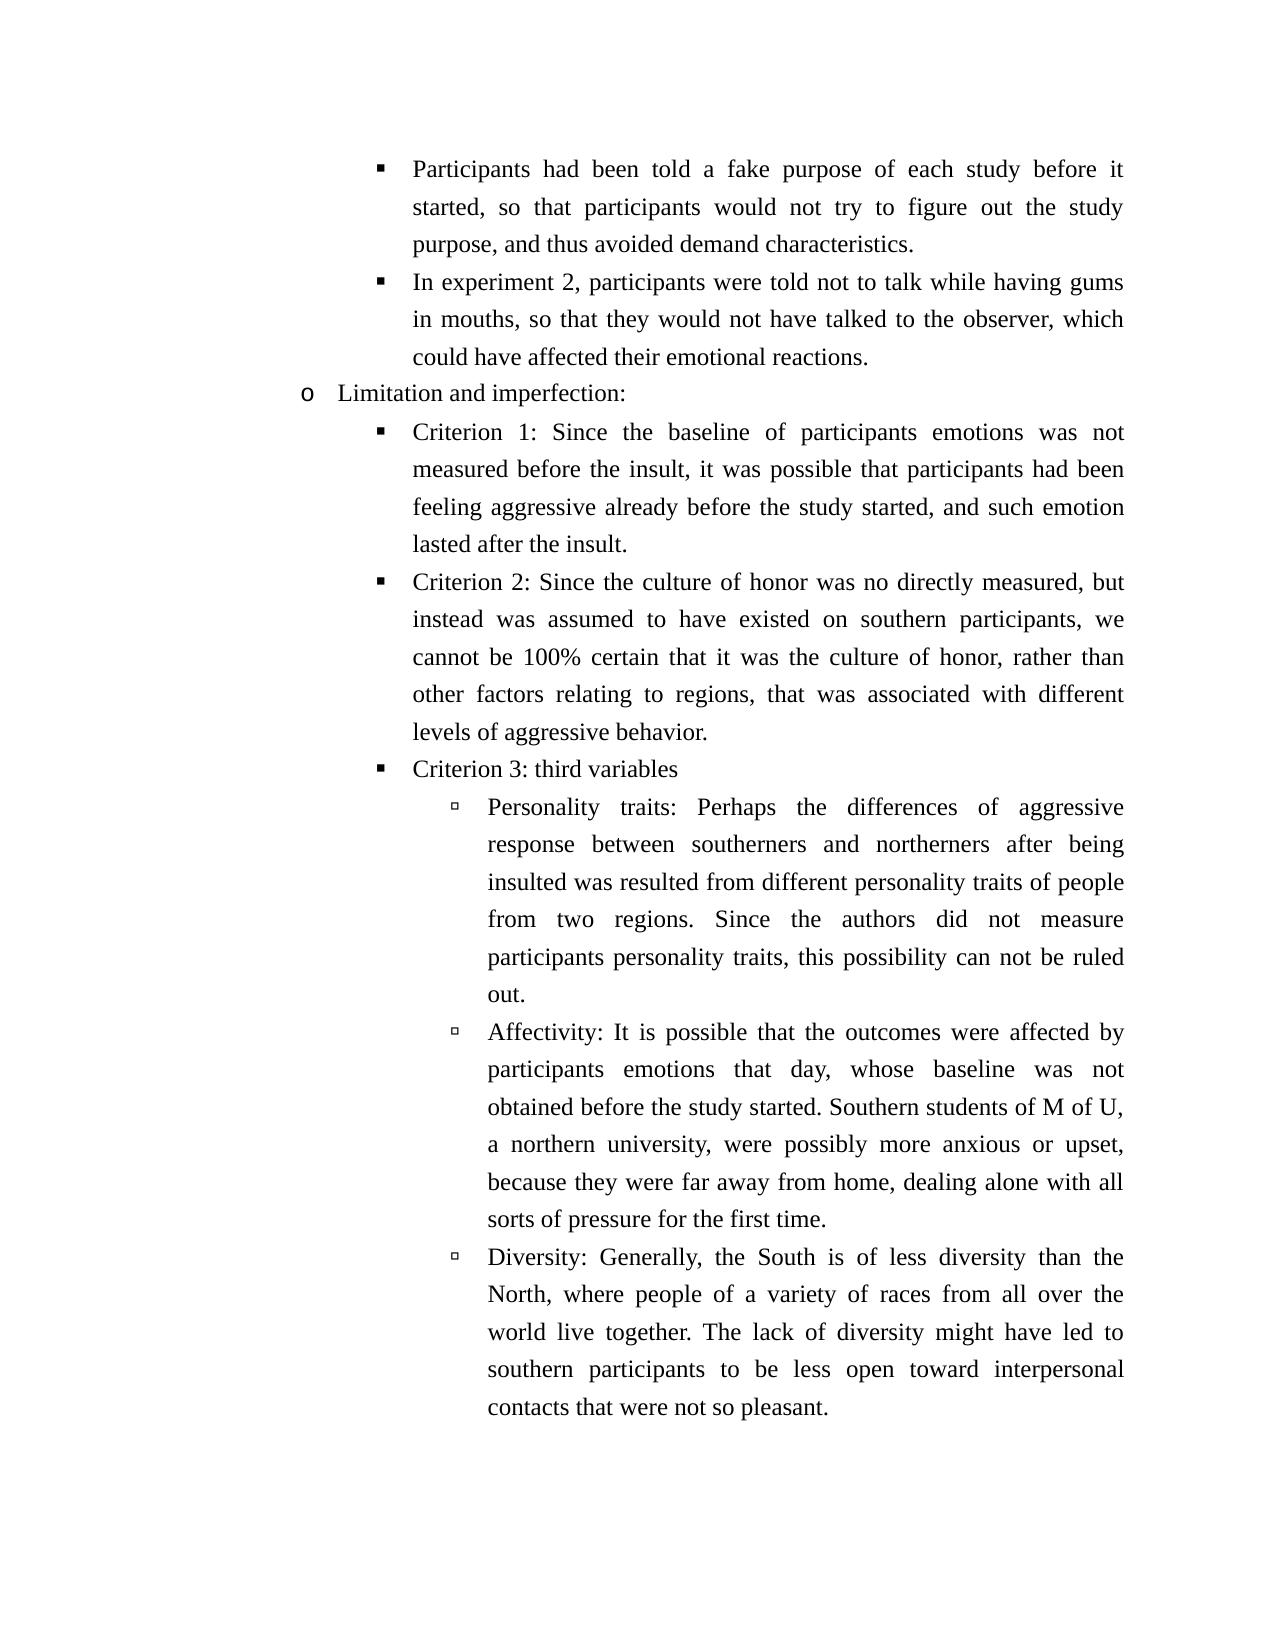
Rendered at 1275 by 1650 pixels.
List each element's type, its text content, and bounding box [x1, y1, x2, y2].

text In experiment 2, participants were told not to talk while having gums in mouths, so that they would not have talked to the observer, which could have affected their emotional reactions. [375, 262, 1125, 375]
text Personality traits: Perhaps the differences of aggressive response between southerners and northerners after being insulted was resulted from different personality traits of people from two regions. Since the authors did not measure participants personality traits, this possibility can not be ruled out. [450, 787, 1125, 1012]
text Diversity: Generally, the South is of less diversity than the North, where people of a variety of races from all over the world live together. The lack of diversity might have led to southern participants to be less open toward interpersonal contacts that were not so pleasant. [450, 1237, 1125, 1425]
text Affectivity: It is possible that the outcomes were affected by participants emotions that day, whose baseline was not obtained before the study started. Southern students of M of U, a northern university, were possibly more anxious or upset, because they were far away from home, dealing alone with all sorts of pressure for the first time. [450, 1012, 1125, 1237]
text Criterion 3: third variables [375, 750, 1125, 787]
text Criterion 1: Since the baseline of participants emotions was not measured before the insult, it was possible that participants had been feeling aggressive already before the study started, and such emotion lasted after the insult. [375, 412, 1125, 562]
text Limitation and imperfection: [300, 375, 1125, 412]
text Criterion 2: Since the culture of honor was no directly measured, but instead was assumed to have existed on southern participants, we cannot be 100% certain that it was the culture of honor, rather than other factors relating to regions, that was associated with different levels of aggressive behavior. [375, 562, 1125, 750]
text Participants had been told a fake purpose of each study before it started, so that participants would not try to figure out the study purpose, and thus avoided demand characteristics. [375, 150, 1125, 262]
